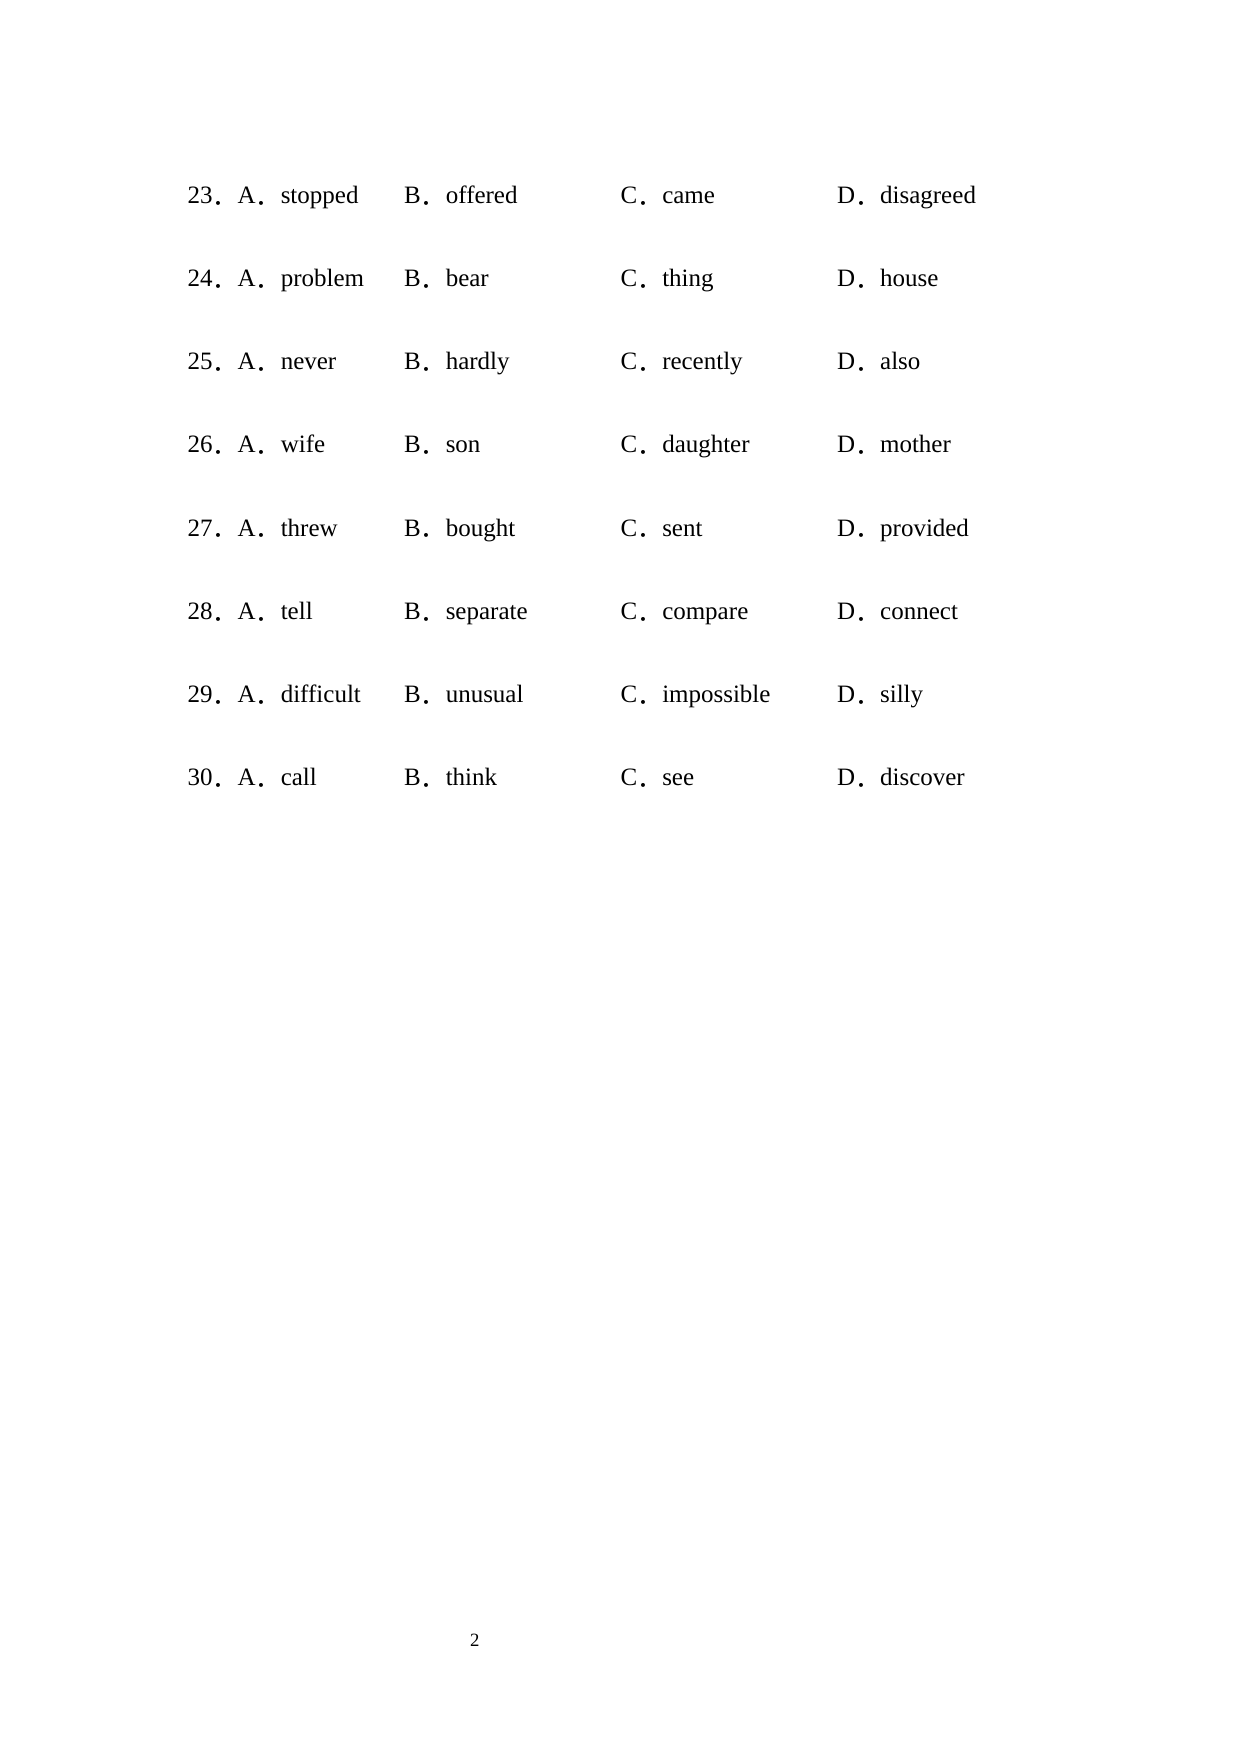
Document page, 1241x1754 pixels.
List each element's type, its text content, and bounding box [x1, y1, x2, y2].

text 27．A．threw B．bought C．sent D．provided [187, 494, 1053, 559]
text 24．A．problem B．bear C．thing D．house [187, 245, 1053, 310]
text 25．A．never B．hardly C．recently D．also [187, 328, 1053, 393]
text 28．A．tell B．separate C．compare D．connect [187, 578, 1053, 643]
text 23．A．stopped B．offered C．came D．disagreed [187, 162, 1053, 227]
text 30．A．call B．think C．see D．discover [187, 744, 1053, 809]
text 29．A．difficult B．unusual C．impossible D．silly [187, 661, 1053, 726]
text 26．A．wife B．son C．daughter D．mother [187, 411, 1053, 476]
